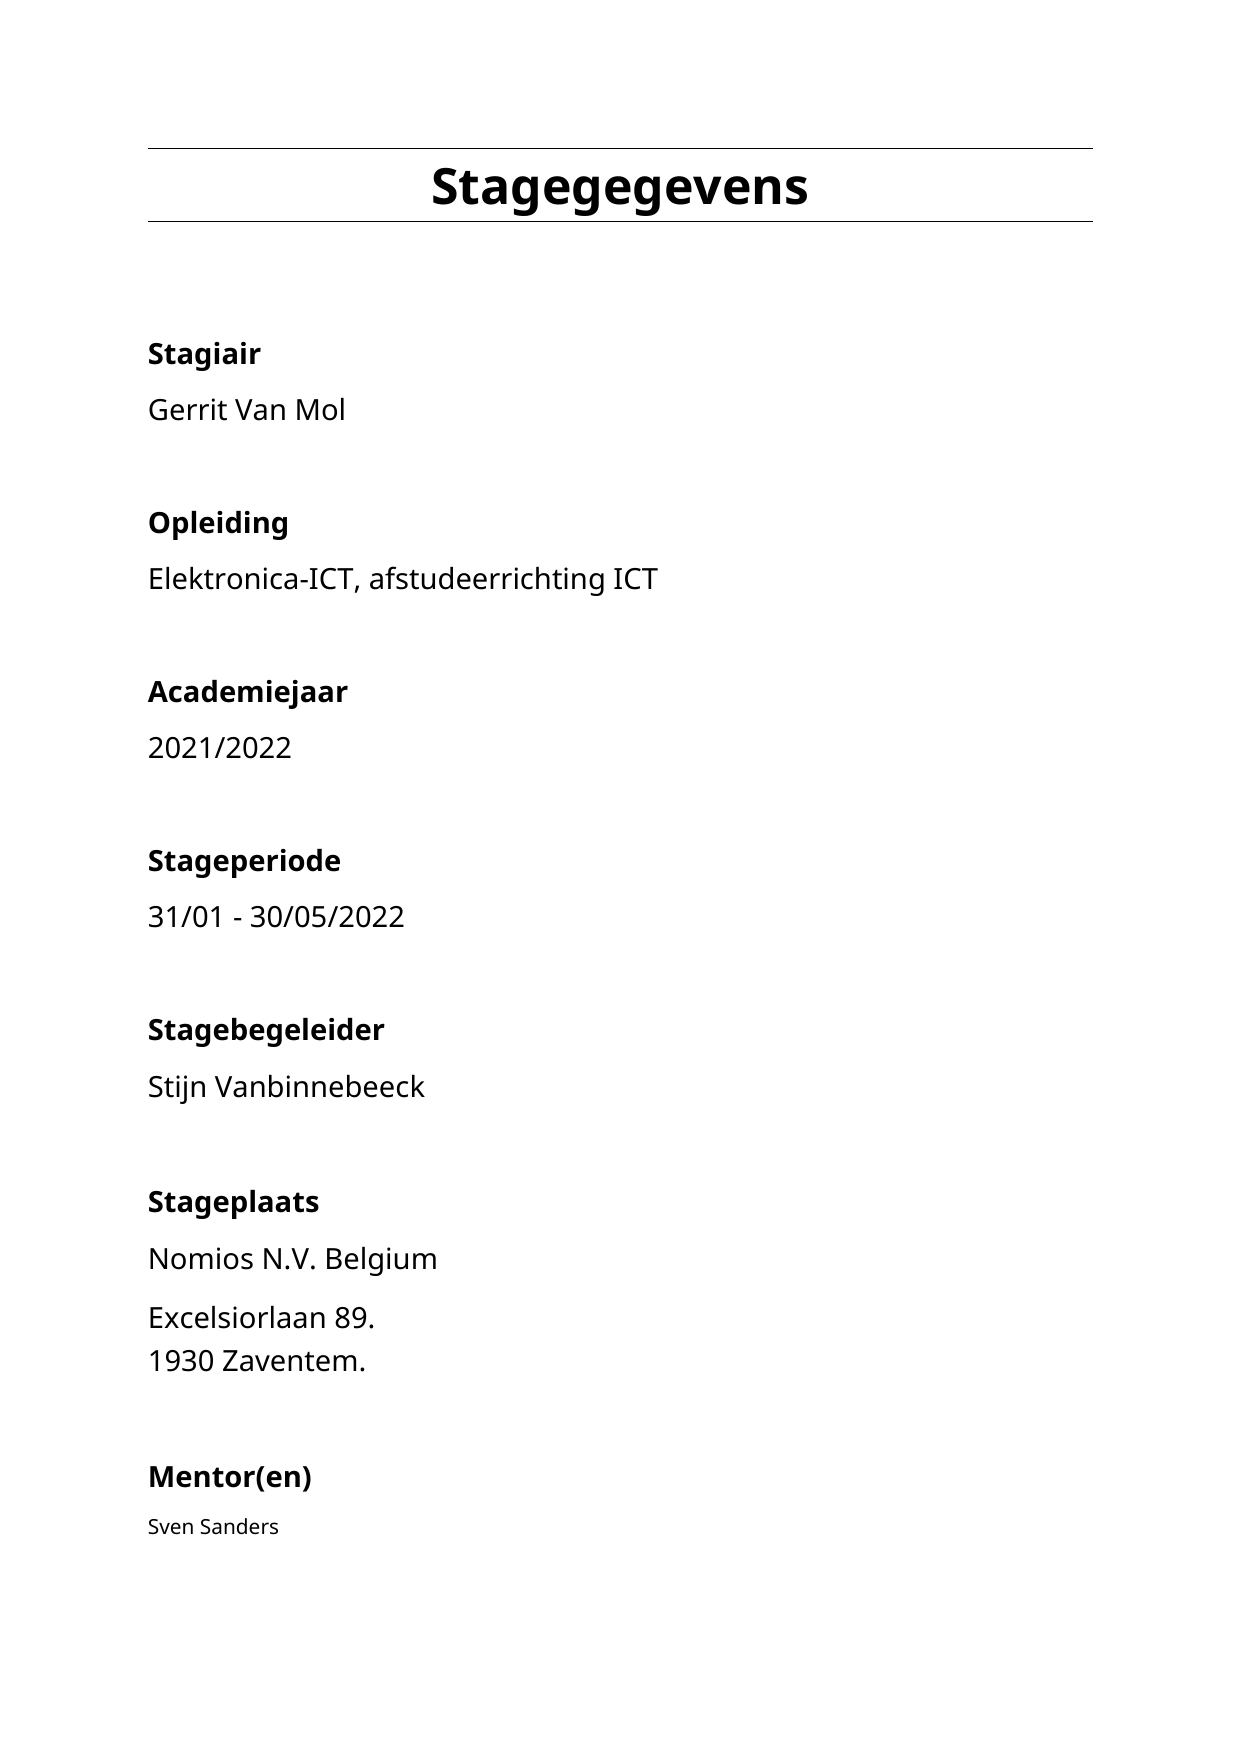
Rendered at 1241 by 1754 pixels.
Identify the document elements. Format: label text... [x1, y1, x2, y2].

text Stageplaats [148, 1182, 1093, 1221]
text Stageperiode [148, 840, 1093, 880]
text Gerrit Van Mol [148, 389, 1093, 429]
text Stijn Vanbinnebeeck [148, 1066, 1093, 1106]
text 2021/2022 [148, 728, 1093, 767]
text Excelsiorlaan 89. 1930 Zaventem. [148, 1297, 1093, 1380]
text 31/01 - 30/05/2022 [148, 897, 1093, 936]
text Stagiair [148, 333, 1093, 373]
text Stagegegevens [148, 149, 1093, 221]
text Sven Sanders [148, 1512, 1093, 1541]
text Opleiding [148, 502, 1093, 542]
text Academiejaar [148, 671, 1093, 711]
text Mentor(en) [148, 1456, 1093, 1496]
text Nomios N.V. Belgium [148, 1238, 1093, 1278]
text Elektronica-ICT, afstudeerrichting ICT [148, 559, 1093, 598]
text Stagebegeleider [148, 1009, 1093, 1049]
